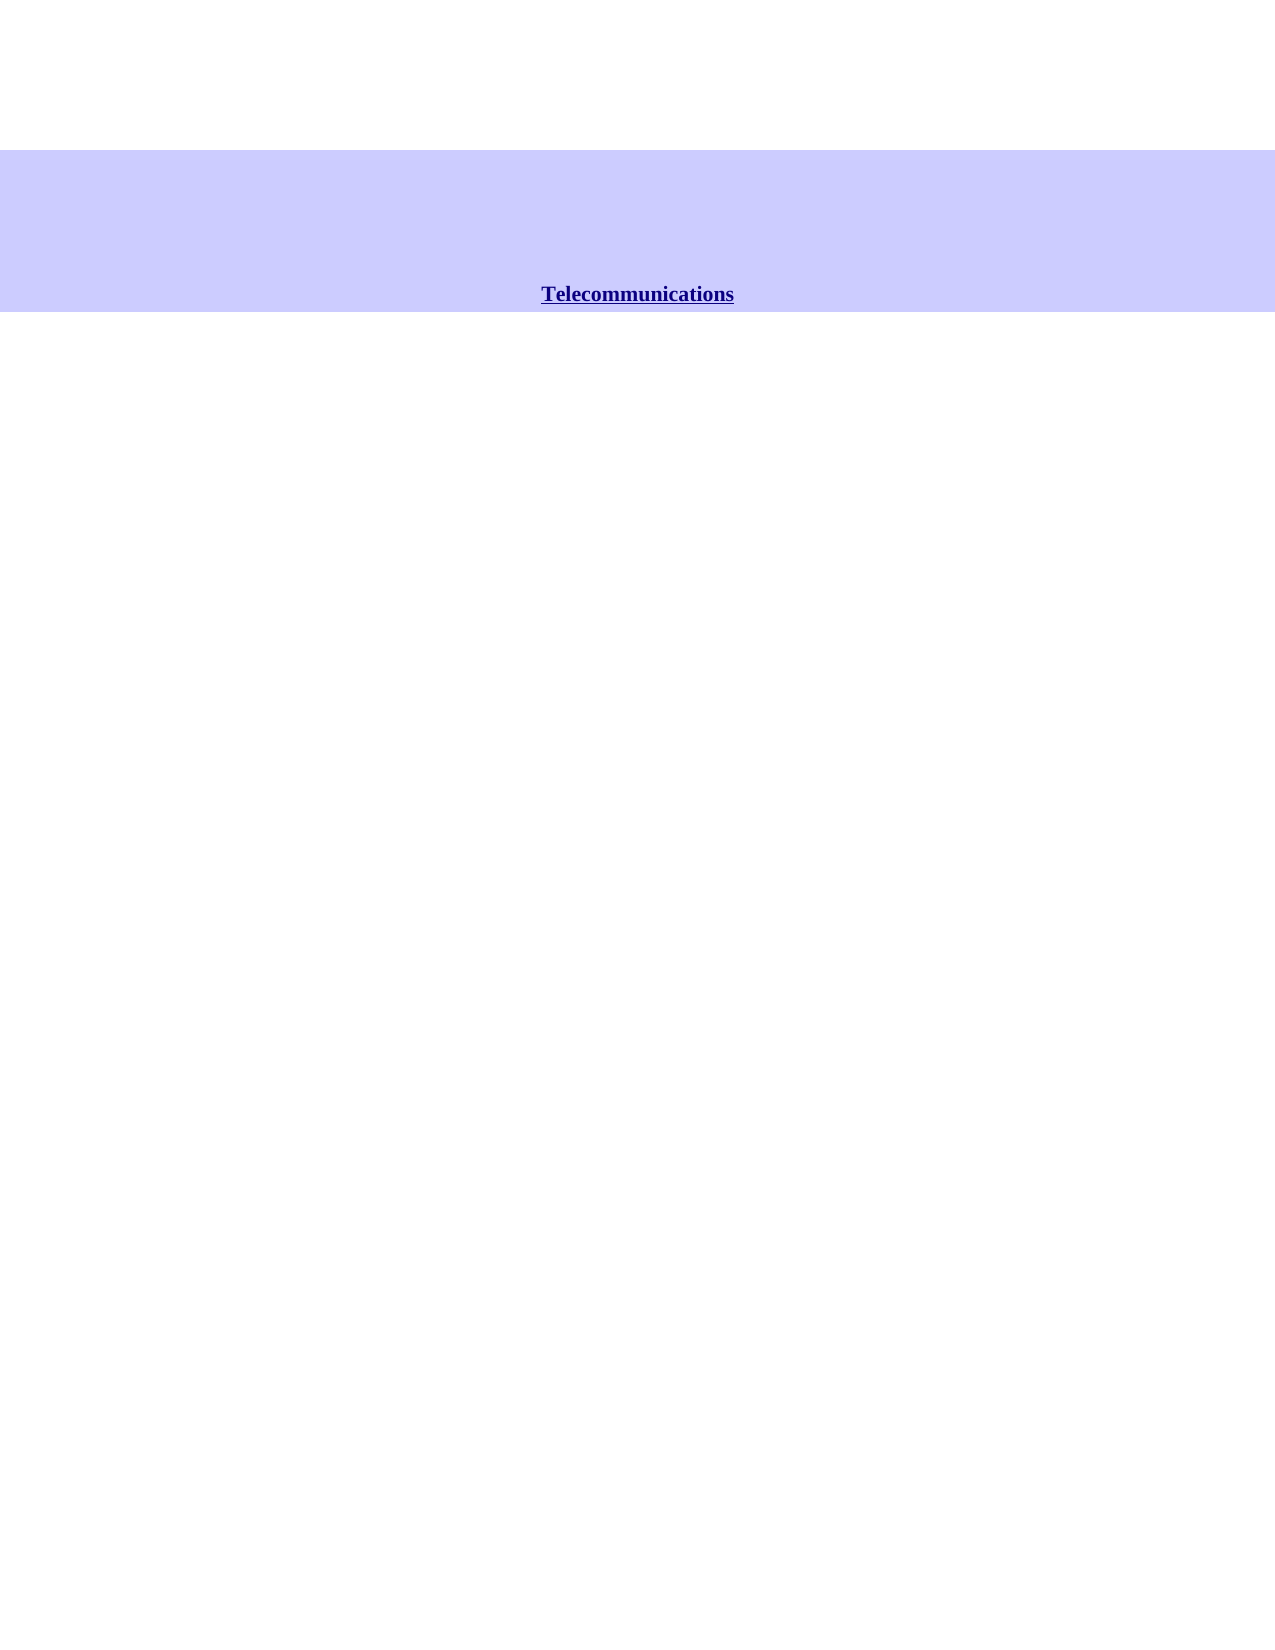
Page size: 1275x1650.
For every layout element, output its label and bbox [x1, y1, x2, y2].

table_header [0, 150, 1275, 312]
